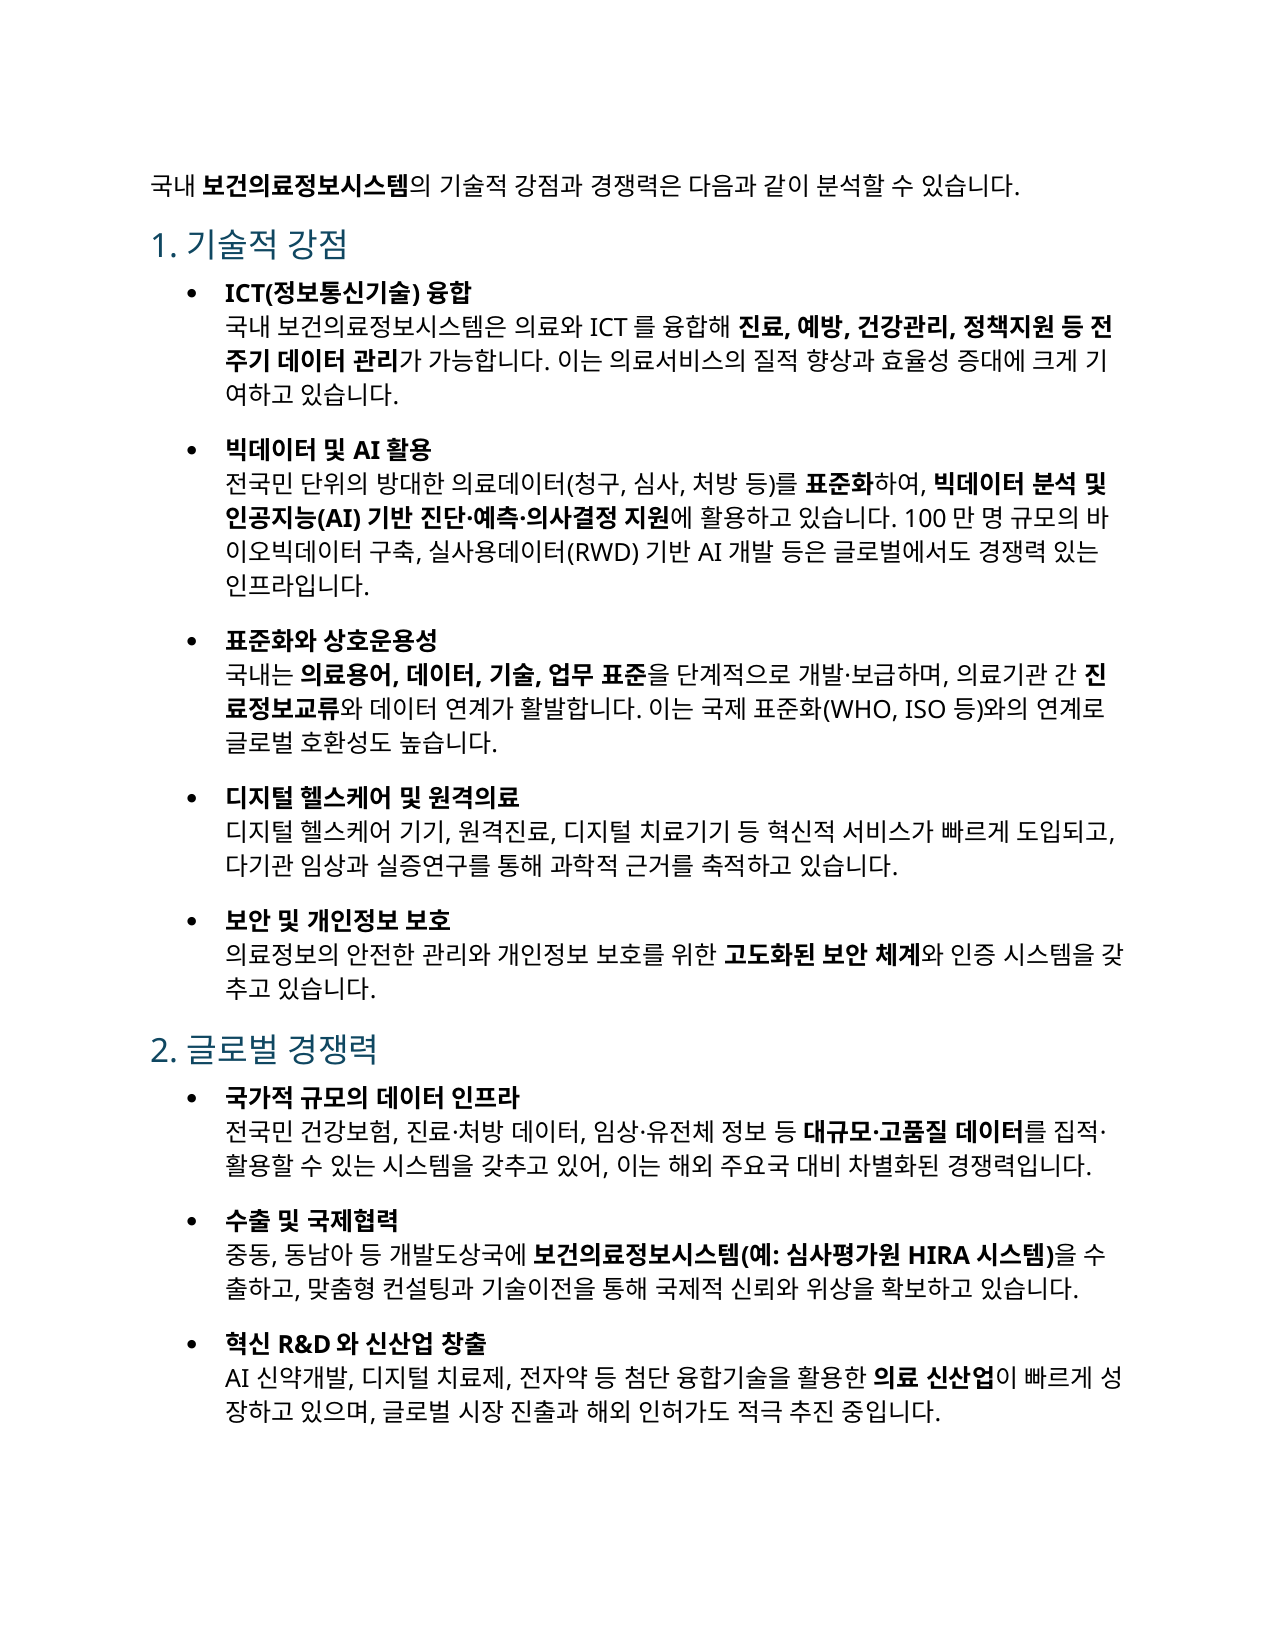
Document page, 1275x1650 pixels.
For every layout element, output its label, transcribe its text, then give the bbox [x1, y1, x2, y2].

list 수출 및 국제협력 중동, 동남아 등 개발도상국에 보건의료정보시스템(예: 심사평가원 HIRA 시스템)을 수출하고, 맞춤형 컨설팅과 기술이전을 통해 국제적 신뢰와 위상을 확보하고 있습니다. [187, 1203, 1125, 1306]
subtitle 2. 글로벌 경쟁력 [150, 1027, 1125, 1072]
text 국내 보건의료정보시스템의 기술적 강점과 경쟁력은 다음과 같이 분석할 수 있습니다. [150, 169, 1125, 203]
list 디지털 헬스케어 및 원격의료 디지털 헬스케어 기기, 원격진료, 디지털 치료기기 등 혁신적 서비스가 빠르게 도입되고, 다기관 임상과 실증연구를 통해 과학적 근거를 축적하고 있습니다. [187, 781, 1125, 883]
subtitle 1. 기술적 강점 [150, 222, 1125, 267]
list 혁신 R&D와 신산업 창출 AI 신약개발, 디지털 치료제, 전자약 등 첨단 융합기술을 활용한 의료 신산업이 빠르게 성장하고 있으며, 글로벌 시장 진출과 해외 인허가도 적극 추진 중입니다. [187, 1326, 1125, 1429]
list 보안 및 개인정보 보호 의료정보의 안전한 관리와 개인정보 보호를 위한 고도화된 보안 체계와 인증 시스템을 갖추고 있습니다. [187, 904, 1125, 1006]
list 국가적 규모의 데이터 인프라 전국민 건강보험, 진료·처방 데이터, 임상·유전체 정보 등 대규모·고품질 데이터를 집적·활용할 수 있는 시스템을 갖추고 있어, 이는 해외 주요국 대비 차별화된 경쟁력입니다. [187, 1080, 1125, 1183]
list 빅데이터 및 AI 활용 전국민 단위의 방대한 의료데이터(청구, 심사, 처방 등)를 표준화하여, 빅데이터 분석 및 인공지능(AI) 기반 진단·예측·의사결정 지원에 활용하고 있습니다. 100만 명 규모의 바이오빅데이터 구축, 실사용데이터(RWD) 기반 AI 개발 등은 글로벌에서도 경쟁력 있는 인프라입니다. [187, 432, 1125, 603]
list 표준화와 상호운용성 국내는 의료용어, 데이터, 기술, 업무 표준을 단계적으로 개발·보급하며, 의료기관 간 진료정보교류와 데이터 연계가 활발합니다. 이는 국제 표준화(WHO, ISO 등)와의 연계로 글로벌 호환성도 높습니다. [187, 623, 1125, 760]
list ICT(정보통신기술) 융합 국내 보건의료정보시스템은 의료와 ICT를 융합해 진료, 예방, 건강관리, 정책지원 등 전주기 데이터 관리가 가능합니다. 이는 의료서비스의 질적 향상과 효율성 증대에 크게 기여하고 있습니다. [187, 275, 1125, 412]
